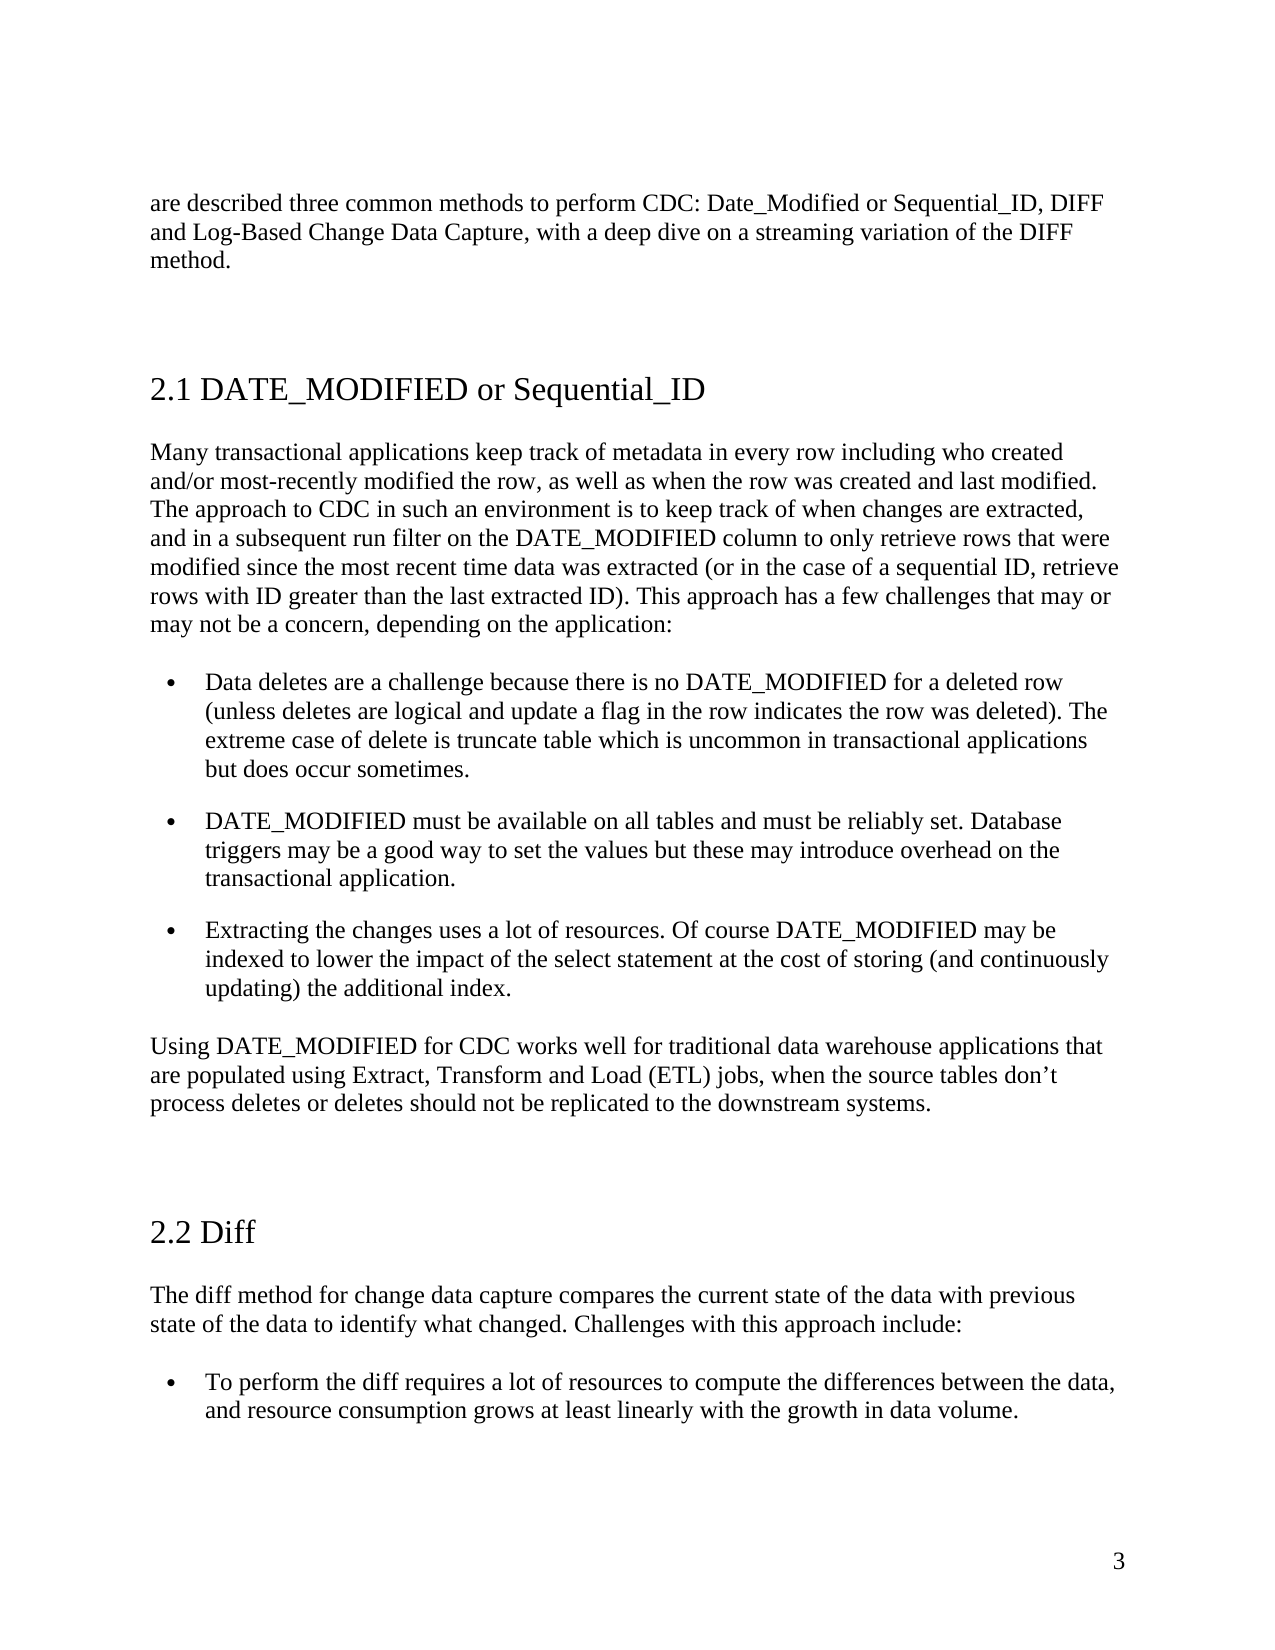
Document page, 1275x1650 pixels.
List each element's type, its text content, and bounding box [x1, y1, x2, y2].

list Data deletes are a challenge because there is no DATE_MODIFIED for a deleted row (unless deletes are logical and update a flag in the row indicates the row was deleted). The extreme case of delete is truncate table which is uncommon in transactional applications but does occur sometimes. [167, 667, 1125, 782]
subtitle 2.1 DATE_MODIFIED or Sequential_ID [150, 369, 1125, 408]
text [150, 188, 1125, 274]
text Many transactional applications keep track of metadata in every row including who created and/or most-recently modified the row, as well as when the row was created and last modified. The approach to CDC in such an environment is to keep track of when changes are extracted, and in a subsequent run filter on the DATE_MODIFIED column to only retrieve rows that were modified since the most recent time data was extracted (or in the case of a sequential ID, retrieve rows with ID greater than the last extracted ID). This approach has a few challenges that may or may not be a concern, depending on the application: [150, 437, 1125, 638]
list Extracting the changes uses a lot of resources. Of course DATE_MODIFIED may be indexed to lower the impact of the select statement at the cost of storing (and continuously updating) the additional index. [167, 916, 1125, 1002]
text The diff method for change data capture compares the current state of the data with previous state of the data to identify what changed. Challenges with this approach include: [150, 1280, 1125, 1338]
list DATE_MODIFIED must be available on all tables and must be reliably set. Database triggers may be a good way to set the values but these may introduce overhead on the transactional application. [167, 806, 1125, 892]
list To perform the diff requires a lot of resources to compute the differences between the data, and resource consumption grows at least linearly with the growth in data volume. [167, 1367, 1125, 1424]
subtitle 2.2 Diff [150, 1213, 1125, 1251]
text Using DATE_MODIFIED for CDC works well for traditional data warehouse applications that are populated using Extract, Transform and Load (ETL) jobs, when the source tables don’t process deletes or deletes should not be replicated to the downstream systems. [150, 1031, 1125, 1117]
